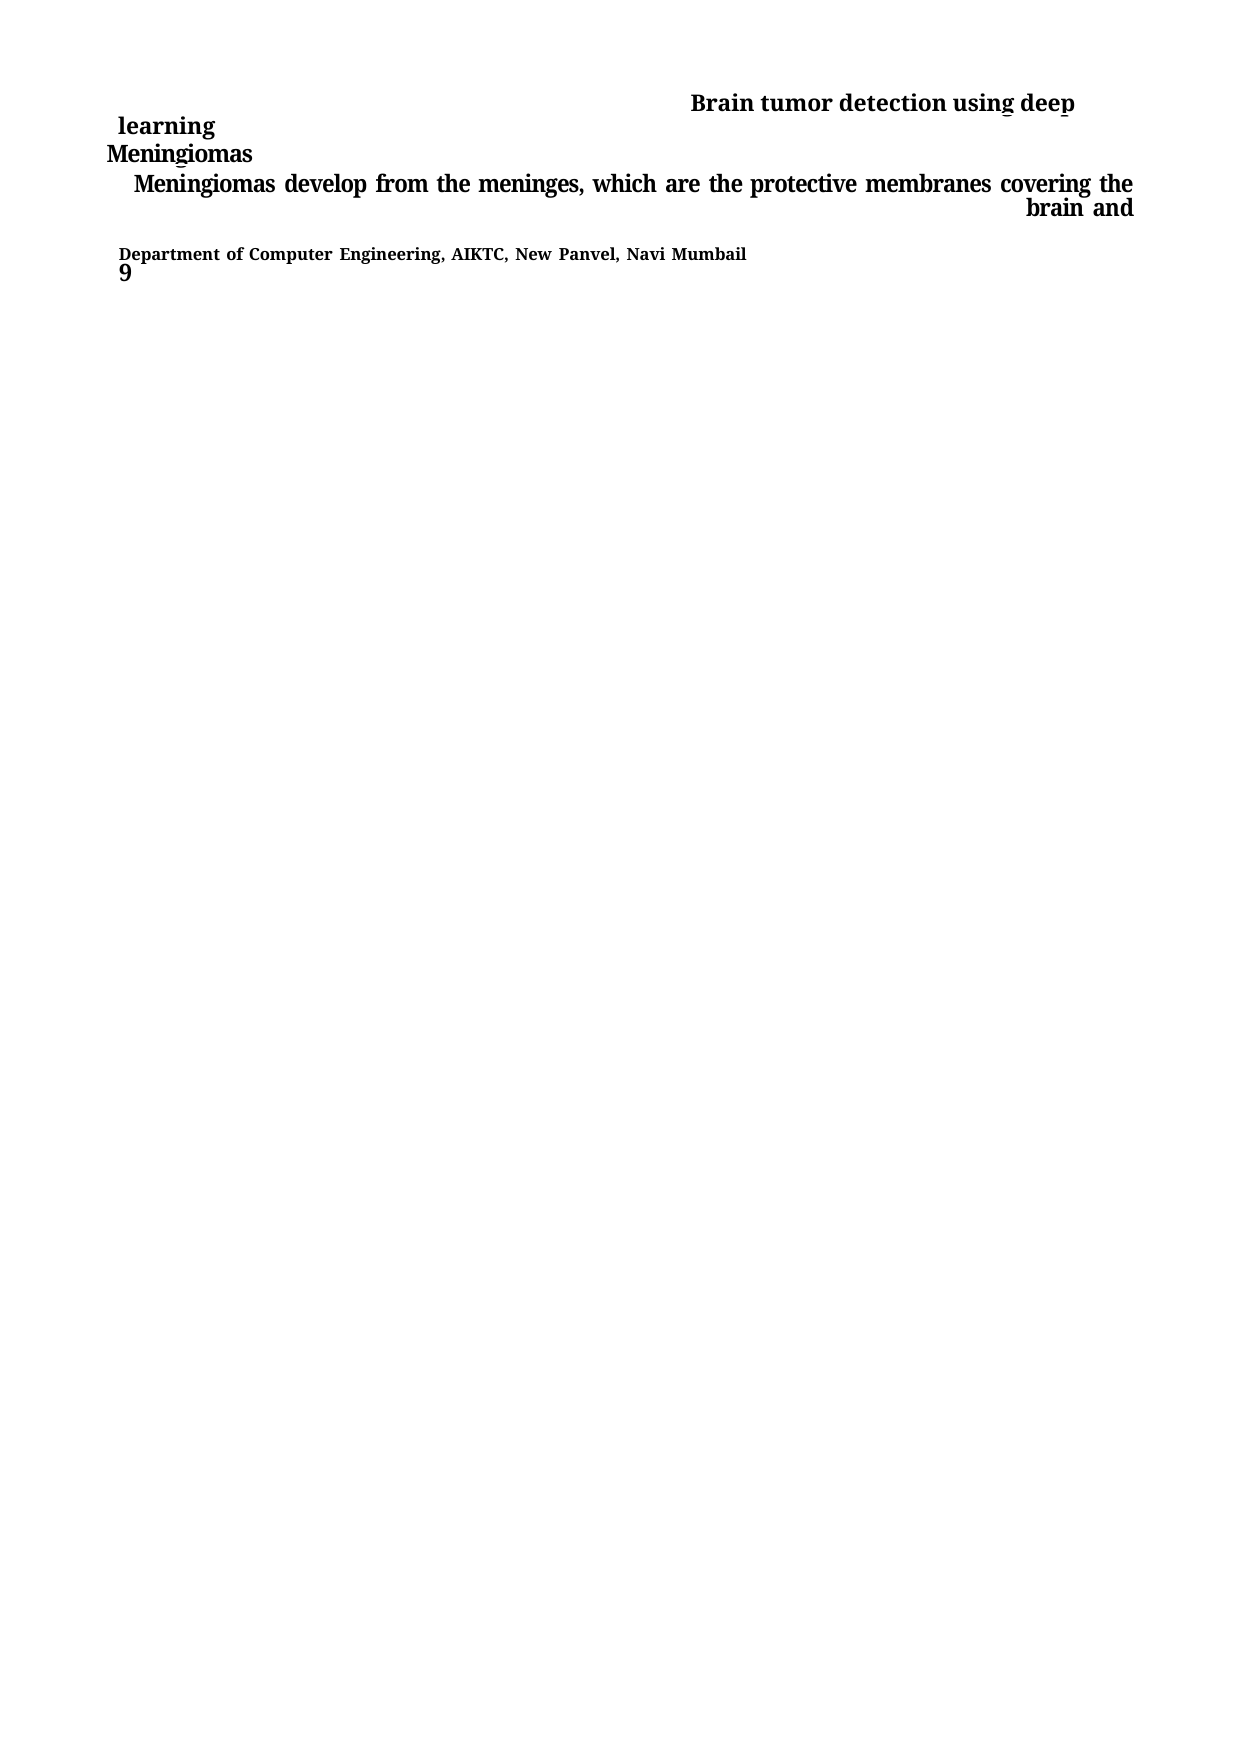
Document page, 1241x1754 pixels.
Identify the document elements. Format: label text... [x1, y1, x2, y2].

text Department of Computer Engineering, AIKTC, New Panvel, Navi Mumbail 9 [118, 247, 1134, 289]
text Meningiomas develop from the meninges, which are the protective membranes covering the brain and [106, 172, 1134, 223]
text Meningiomas [106, 141, 1134, 167]
